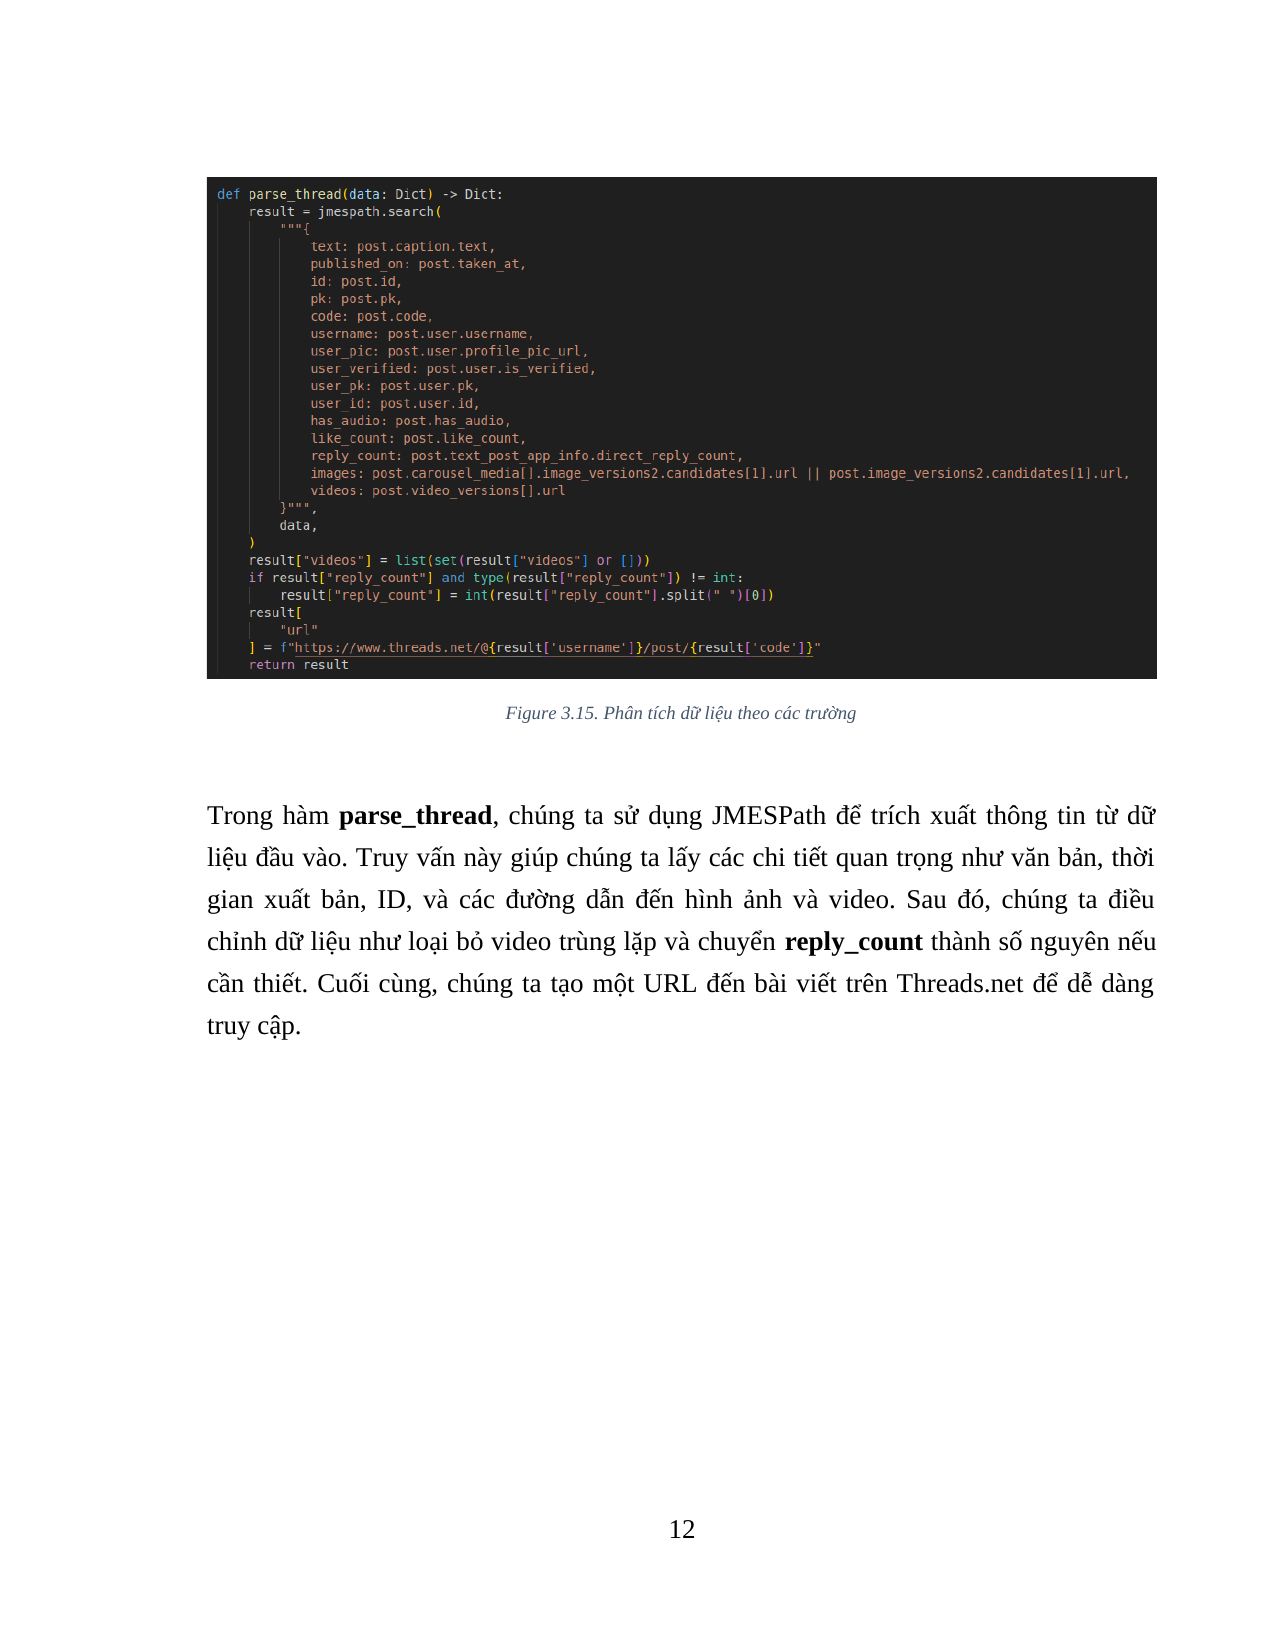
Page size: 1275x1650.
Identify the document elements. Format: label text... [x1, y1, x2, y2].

text Trong hàm parse_thread, chúng ta sử dụng JMESPath để trích xuất thông tin từ dữ liệu đầu vào. Truy vấn này giúp chúng ta lấy các chi tiết quan trọng như văn bản, thời gian xuất bản, ID, và các đường dẫn đến hình ảnh và video. Sau đó, chúng ta điều chỉnh dữ liệu như loại bỏ video trùng lặp và chuyển reply_count thành số nguyên nếu cần thiết. Cuối cùng, chúng ta tạo một URL đến bài viết trên Threads.net để dễ dàng truy cập. [207, 799, 1157, 1040]
picture [206, 177, 1157, 679]
